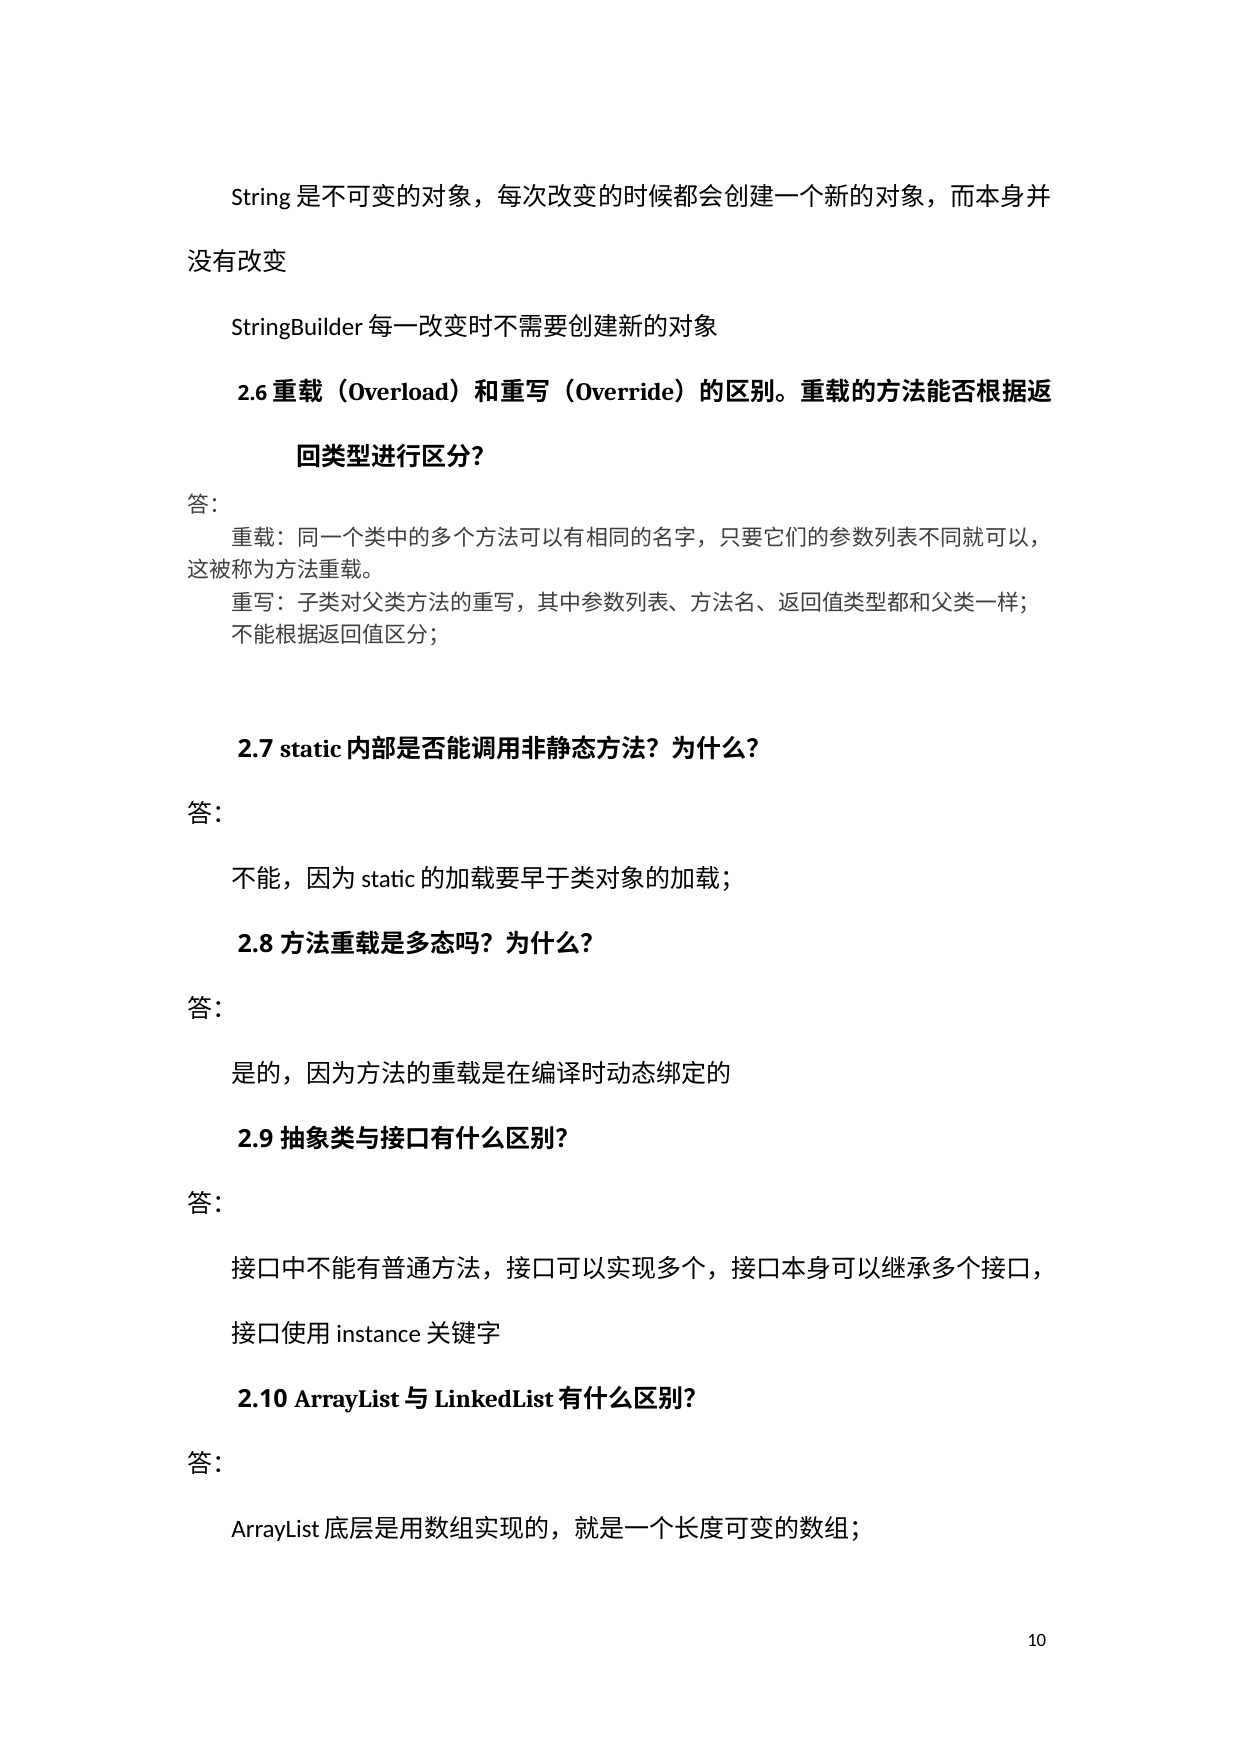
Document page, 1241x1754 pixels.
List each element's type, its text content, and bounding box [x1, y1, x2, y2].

subtitle 方法重载是多态吗？为什么？ [237, 909, 1053, 974]
text 重写：子类对父类方法的重写，其中参数列表、方法名、返回值类型都和父类一样； [187, 584, 1053, 617]
text 不能根据返回值区分； [187, 617, 1053, 649]
text 是的，因为方法的重载是在编译时动态绑定的 [187, 1039, 1053, 1104]
subtitle 重载（Overload）和重写（Override）的区别。重载的方法能否根据返回类型进行区分？ [237, 357, 1053, 487]
text 答： [187, 974, 1053, 1039]
text String是不可变的对象，每次改变的时候都会创建一个新的对象，而本身并没有改变 [187, 162, 1053, 292]
text ArrayList底层是用数组实现的，就是一个长度可变的数组； [187, 1494, 1053, 1559]
text 答： [187, 779, 1053, 844]
subtitle static内部是否能调用非静态方法？为什么？ [237, 714, 1053, 779]
text 重载：同一个类中的多个方法可以有相同的名字，只要它们的参数列表不同就可以，这被称为方法重载。 [187, 519, 1053, 584]
text 不能，因为static的加载要早于类对象的加载； [187, 844, 1053, 909]
text 接口中不能有普通方法，接口可以实现多个，接口本身可以继承多个接口， [187, 1234, 1053, 1299]
subtitle 抽象类与接口有什么区别？ [237, 1104, 1053, 1169]
text StringBuilder每一改变时不需要创建新的对象 [187, 292, 1053, 357]
text 答： [187, 487, 1053, 519]
subtitle ArrayList与LinkedList有什么区别？ [237, 1364, 1053, 1429]
text 接口使用instance关键字 [187, 1299, 1053, 1364]
text 答： [187, 1169, 1053, 1234]
text 答： [187, 1429, 1053, 1494]
